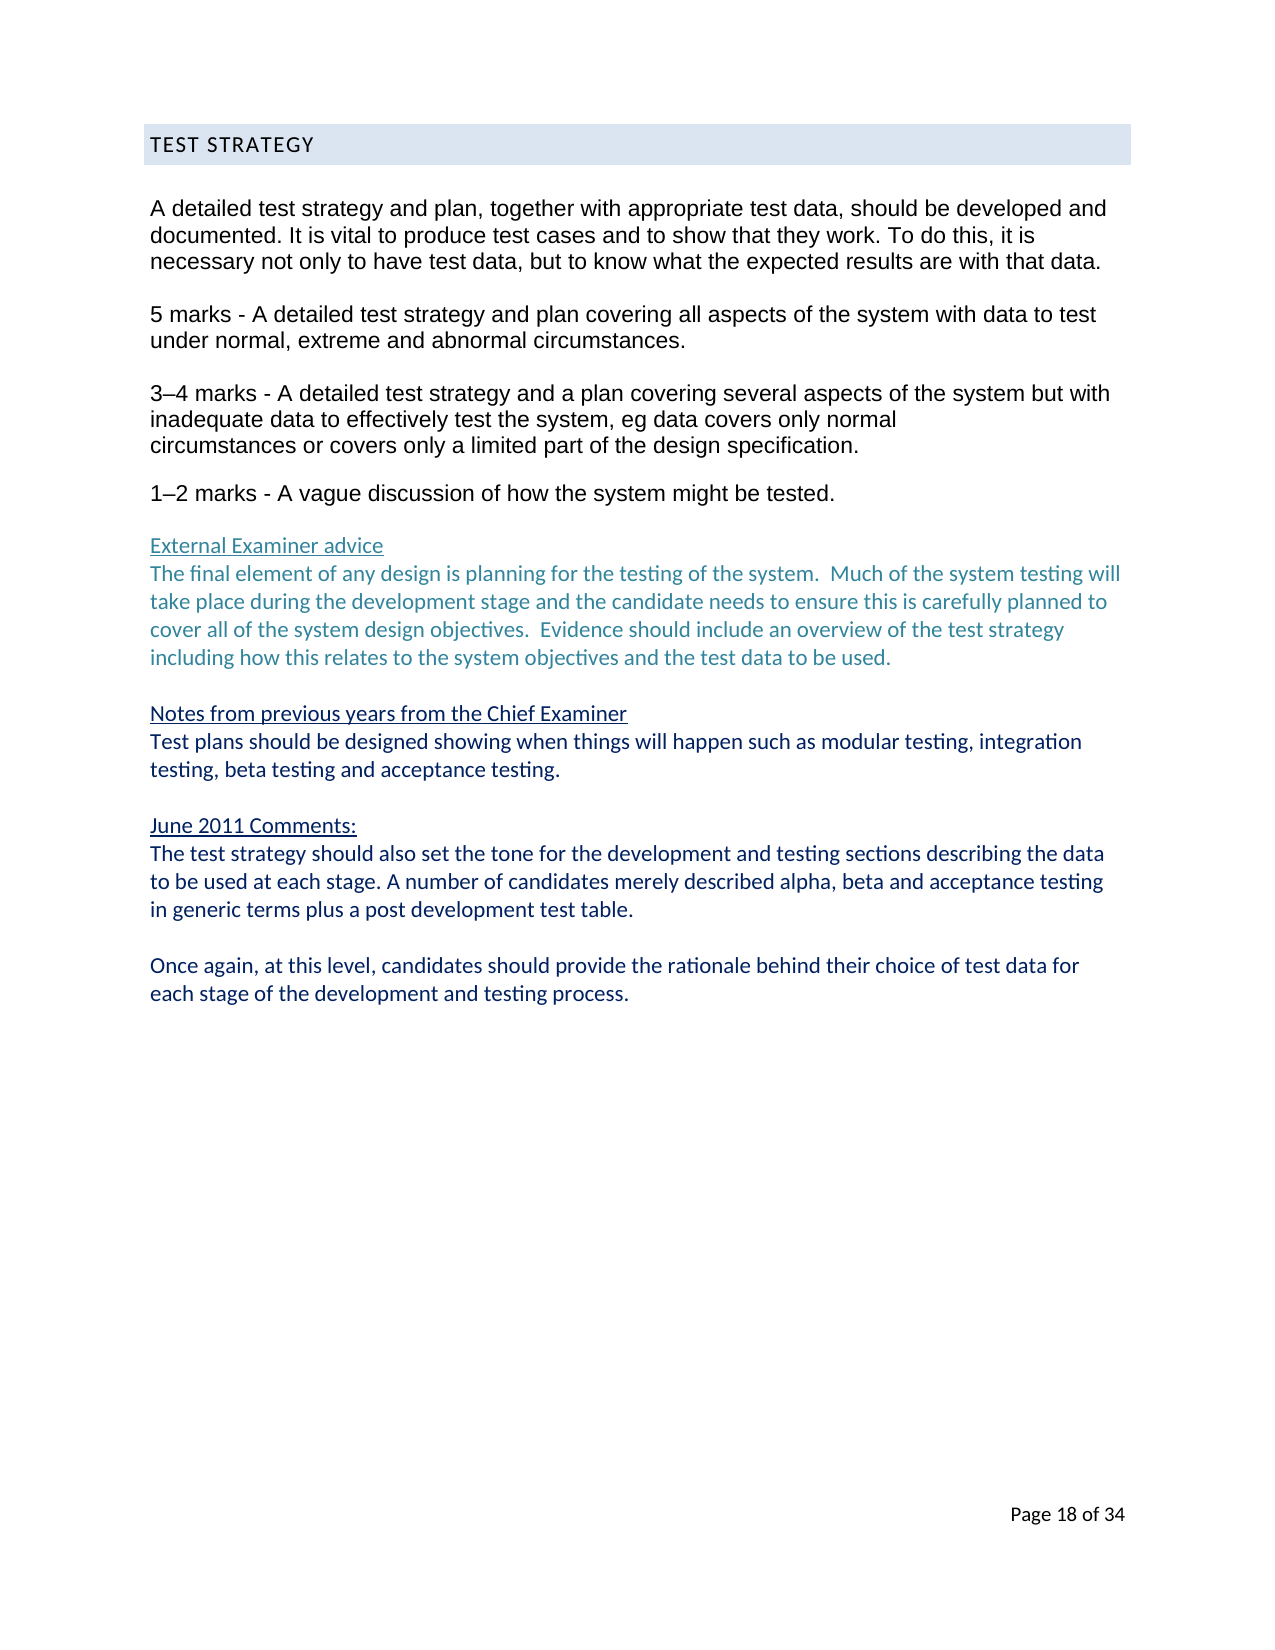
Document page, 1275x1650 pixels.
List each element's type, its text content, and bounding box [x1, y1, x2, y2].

subtitle Test Strategy [150, 131, 1125, 158]
text External Examiner advice [150, 531, 1125, 559]
text Test plans should be designed showing when things will happen such as modular testing, integration testing, beta testing and acceptance testing. [150, 727, 1125, 783]
text June 2011 Comments: [150, 811, 1125, 839]
text circumstances or covers only a limited part of the design specification. [150, 432, 1125, 459]
text A detailed test strategy and plan, together with appropriate test data, should be developed and [150, 195, 1125, 222]
text inadequate data to effectively test the system, eg data covers only normal [150, 406, 1125, 432]
text The final element of any design is planning for the testing of the system. Much of the system testing will take place during the development stage and the candidate needs to ensure this is carefully planned to cover all of the system design objectives. Evidence should include an overview of the test strategy including how this relates to the system objectives and the test data to be used. [150, 559, 1125, 671]
text under normal, extreme and abnormal circumstances. [150, 327, 1125, 353]
text 5 marks - A detailed test strategy and plan covering all aspects of the system with data to test [150, 301, 1125, 327]
text The test strategy should also set the tone for the development and testing sections describing the data to be used at each stage. A number of candidates merely described alpha, beta and acceptance testing in generic terms plus a post development test table. [150, 839, 1125, 923]
text Notes from previous years from the Chief Examiner [150, 699, 1125, 727]
text Once again, at this level, candidates should provide the rationale behind their choice of test data for each stage of the development and testing process. [150, 951, 1125, 1007]
text 3–4 marks - A detailed test strategy and a plan covering several aspects of the system but with [150, 380, 1125, 406]
text 1–2 marks - A vague discussion of how the system might be tested. [150, 480, 1125, 506]
text documented. It is vital to produce test cases and to show that they work. To do this, it is necessary not only to have test data, but to know what the expected results are with that data. [150, 222, 1125, 274]
